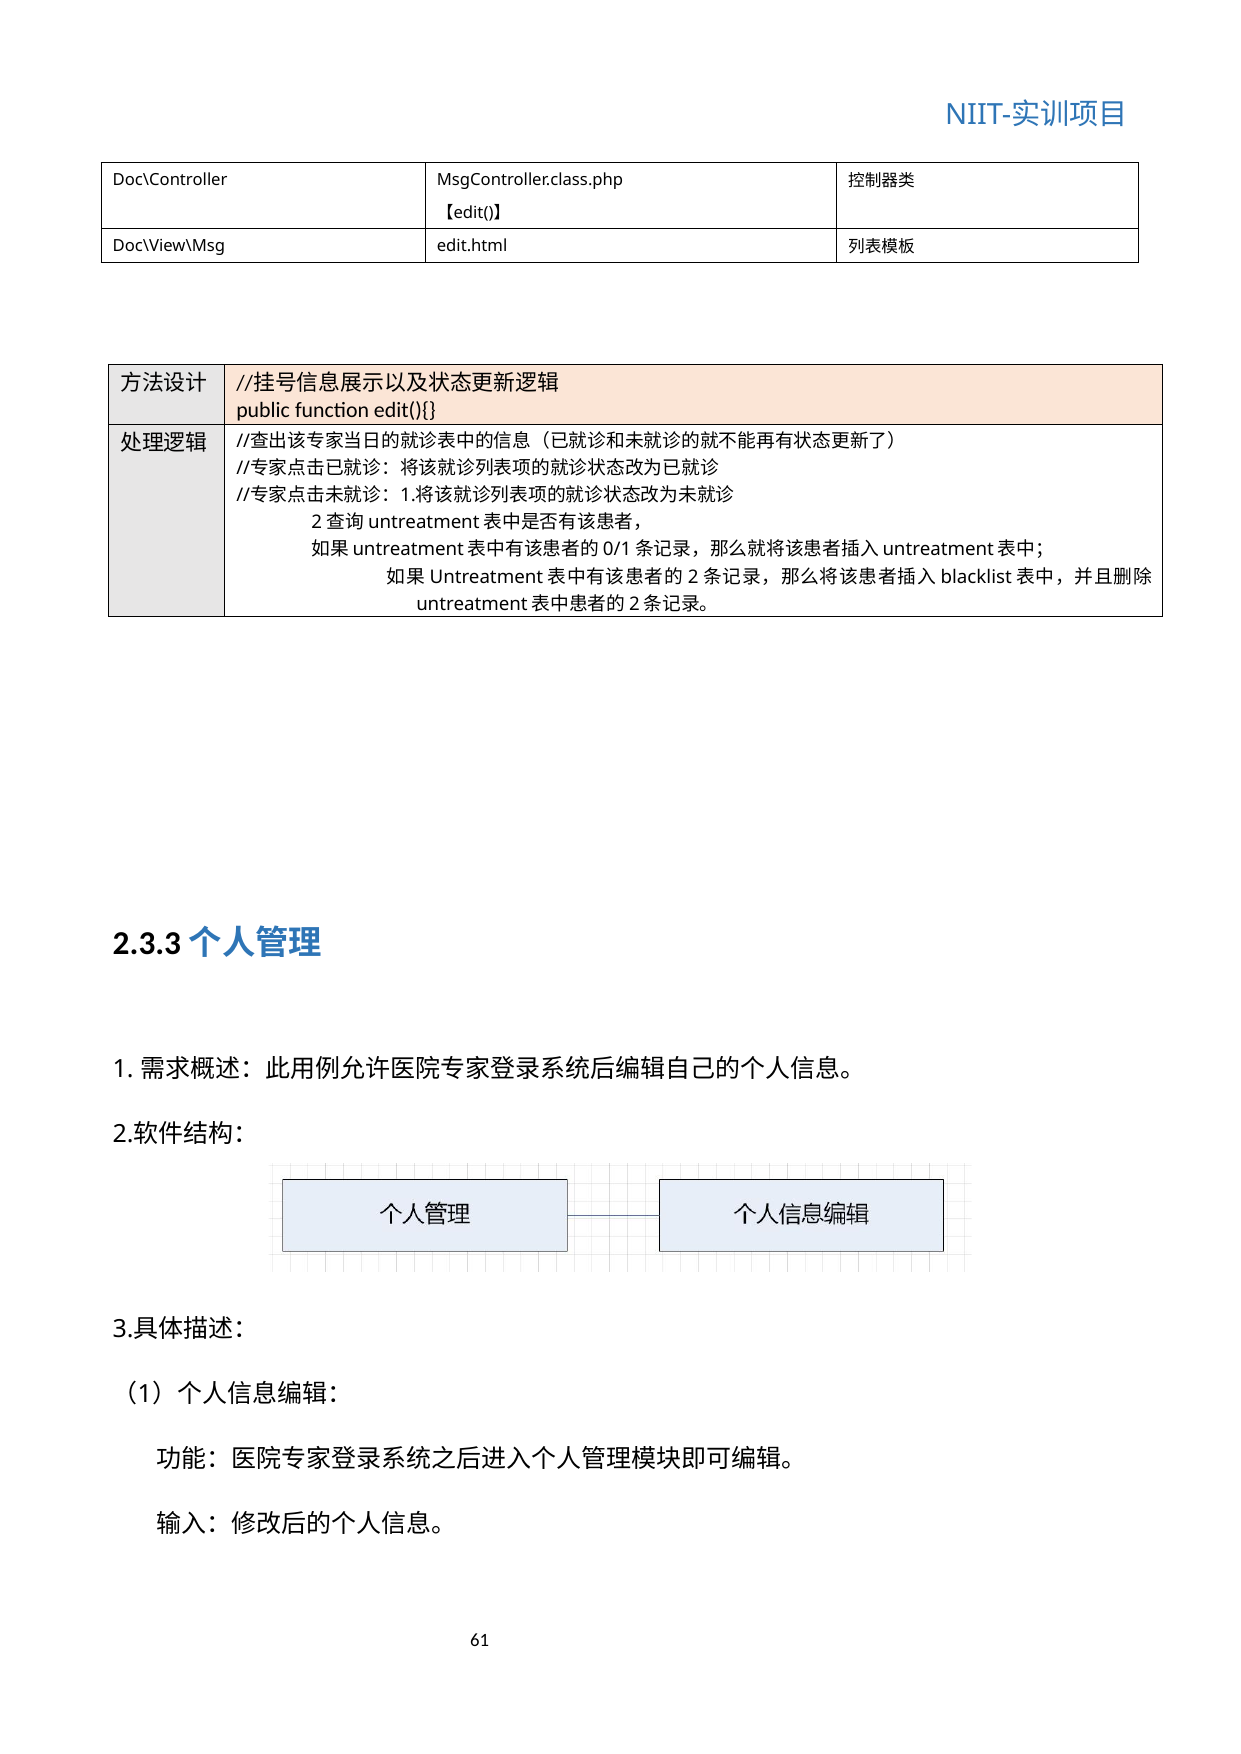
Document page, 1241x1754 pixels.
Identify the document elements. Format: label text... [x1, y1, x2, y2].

picture [268, 1163, 972, 1272]
list 输入：修改后的个人信息。 [112, 1489, 1128, 1554]
list （1）个人信息编辑： [112, 1359, 1128, 1424]
table_cell 处理逻辑 [109, 425, 224, 616]
table_cell //查出该专家当日的就诊表中的信息（已就诊和未就诊的就不能再有状态更新了） //专家点击已就诊：将该就诊列表项的就诊状态改为已就诊 //专家点击未就诊：1.将该就诊列表项的就诊状态改为未就诊 2 查询untreatment表中是否有该患者， 如果untreatment表中有该患者的0/1条记录，那么就将该患者插入untreatment表中； 如果Untreatment表中有该患者的2条记录，那么将该患者插入blacklist表中，并且删除untreatment表中患者的2条记录。 [225, 425, 1162, 616]
table_cell 控制器类 [837, 163, 1138, 228]
table_cell MsgController.class.php 【edit()】 [426, 163, 836, 228]
text 1. 需求概述：此用例允许医院专家登录系统后编辑自己的个人信息。 [112, 1034, 1128, 1099]
subtitle 2.3.3 个人管理 [112, 907, 1128, 972]
table_header 方法设计 [109, 365, 224, 424]
table_cell Doc\View\Msg [102, 229, 425, 262]
table_cell edit.html [426, 229, 836, 262]
table_cell 列表模板 [837, 229, 1138, 262]
table_header //挂号信息展示以及状态更新逻辑 public function edit(){} [225, 365, 1162, 424]
list 2.软件结构： [112, 1099, 1128, 1164]
list 功能：医院专家登录系统之后进入个人管理模块即可编辑。 [112, 1424, 1128, 1489]
table_cell Doc\Controller [102, 163, 425, 228]
list 3.具体描述： [112, 1294, 1128, 1359]
